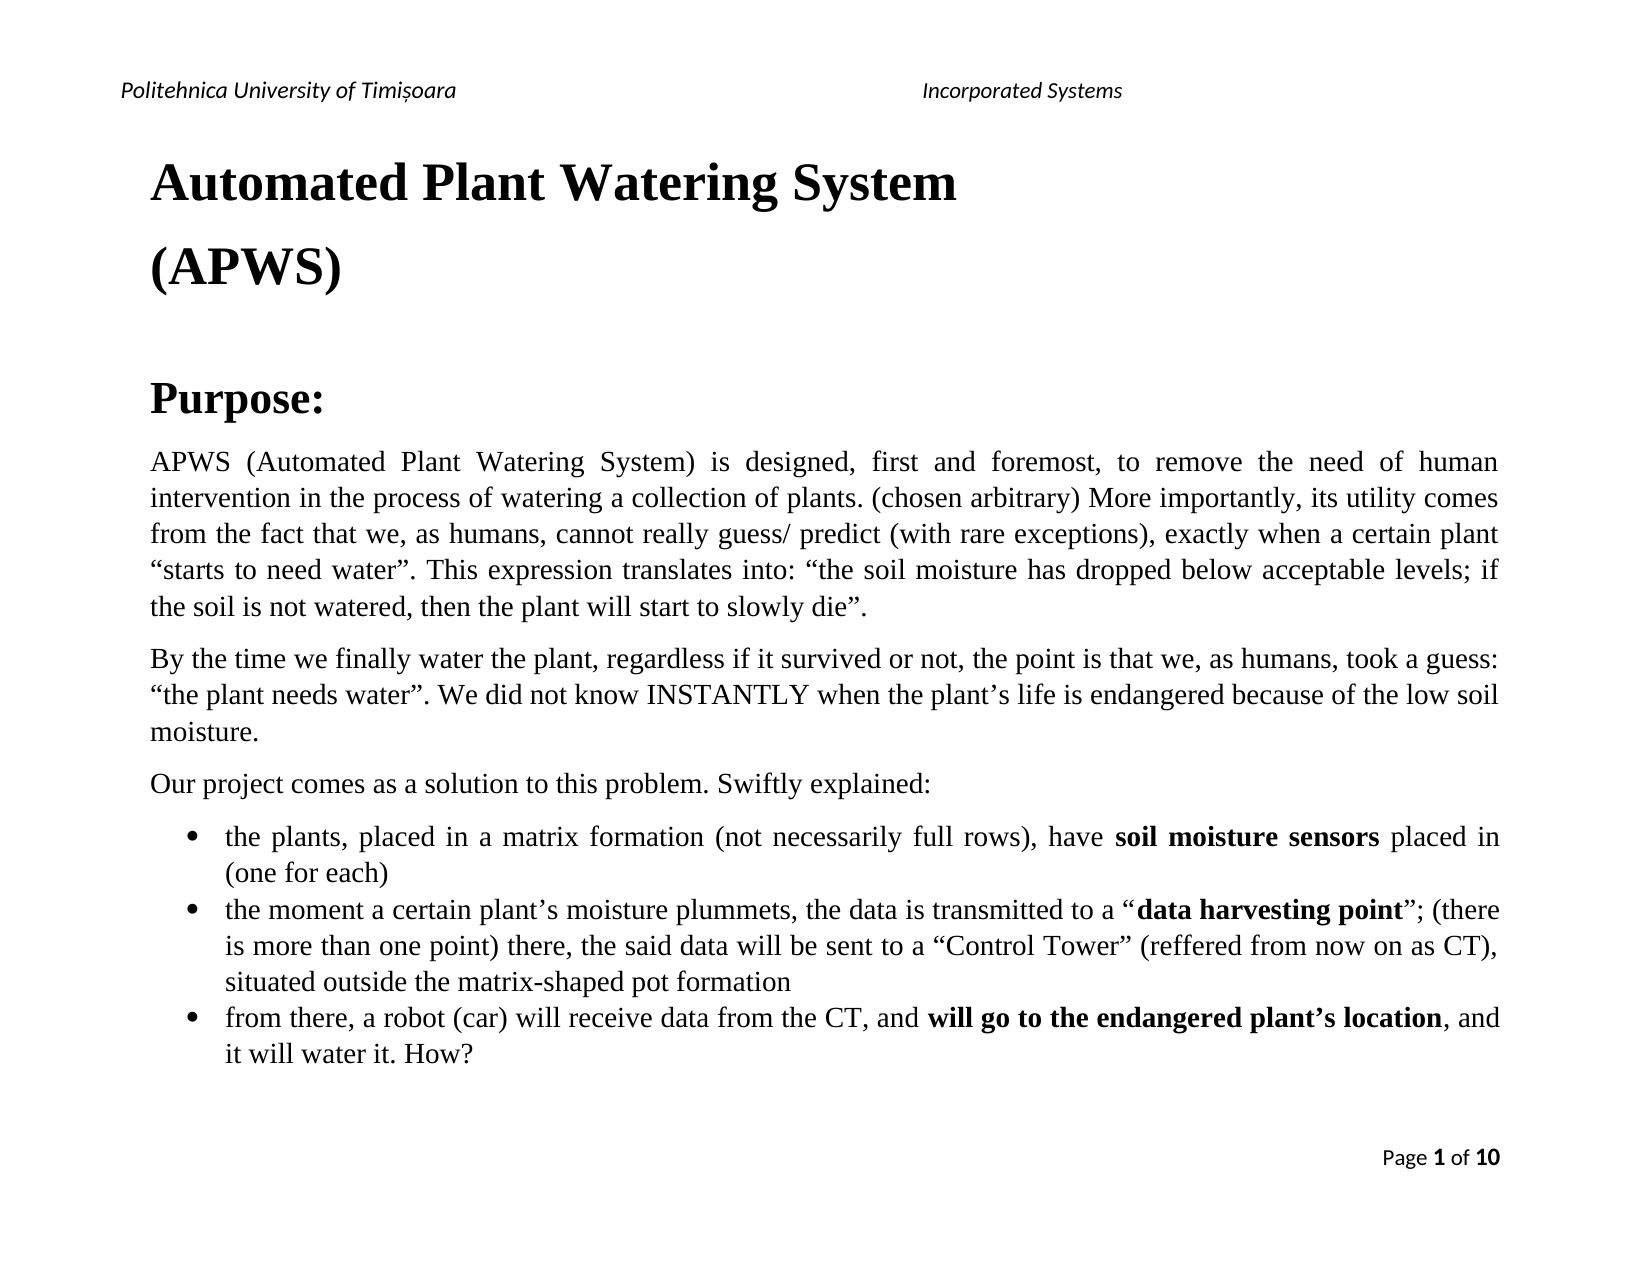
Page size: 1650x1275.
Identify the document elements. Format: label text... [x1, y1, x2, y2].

list from there, a robot (car) will receive data from the CT, and will go to the endangered plant’s location, and it will water it. How? [187, 1000, 1500, 1070]
text By the time we finally water the plant, regardless if it survived or not, the point is that we, as humans, took a guess: “the plant needs water”. We did not know INSTANTLY when the plant’s life is endangered because of the low soil moisture. [150, 641, 1500, 747]
list the moment a certain plant’s moisture plummets, the data is transmitted to a “data harvesting point”; (there is more than one point) there, the said data will be sent to a “Control Tower” (reffered from now on as CT), situated outside the matrix-shaped pot formation [187, 892, 1500, 998]
text APWS (Automated Plant Watering System) is designed, first and foremost, to remove the need of human intervention in the process of watering a collection of plants. (chosen arbitrary) More importantly, its utility comes from the fact that we, as humans, cannot really guess/ predict (with rare exceptions), exactly when a certain plant “starts to need water”. This expression translates into: “the soil moisture has dropped below acceptable levels; if the soil is not watered, then the plant will start to slowly die”. [150, 444, 1500, 622]
text Automated Plant Watering System [150, 150, 1500, 212]
text Our project comes as a solution to this problem. Swiftly explained: [150, 767, 1500, 800]
text (APWS) [150, 234, 1500, 296]
text Purpose: [150, 371, 1500, 423]
list the plants, placed in a matrix formation (not necessarily full rows), have soil moisture sensors placed in (one for each) [187, 819, 1500, 889]
